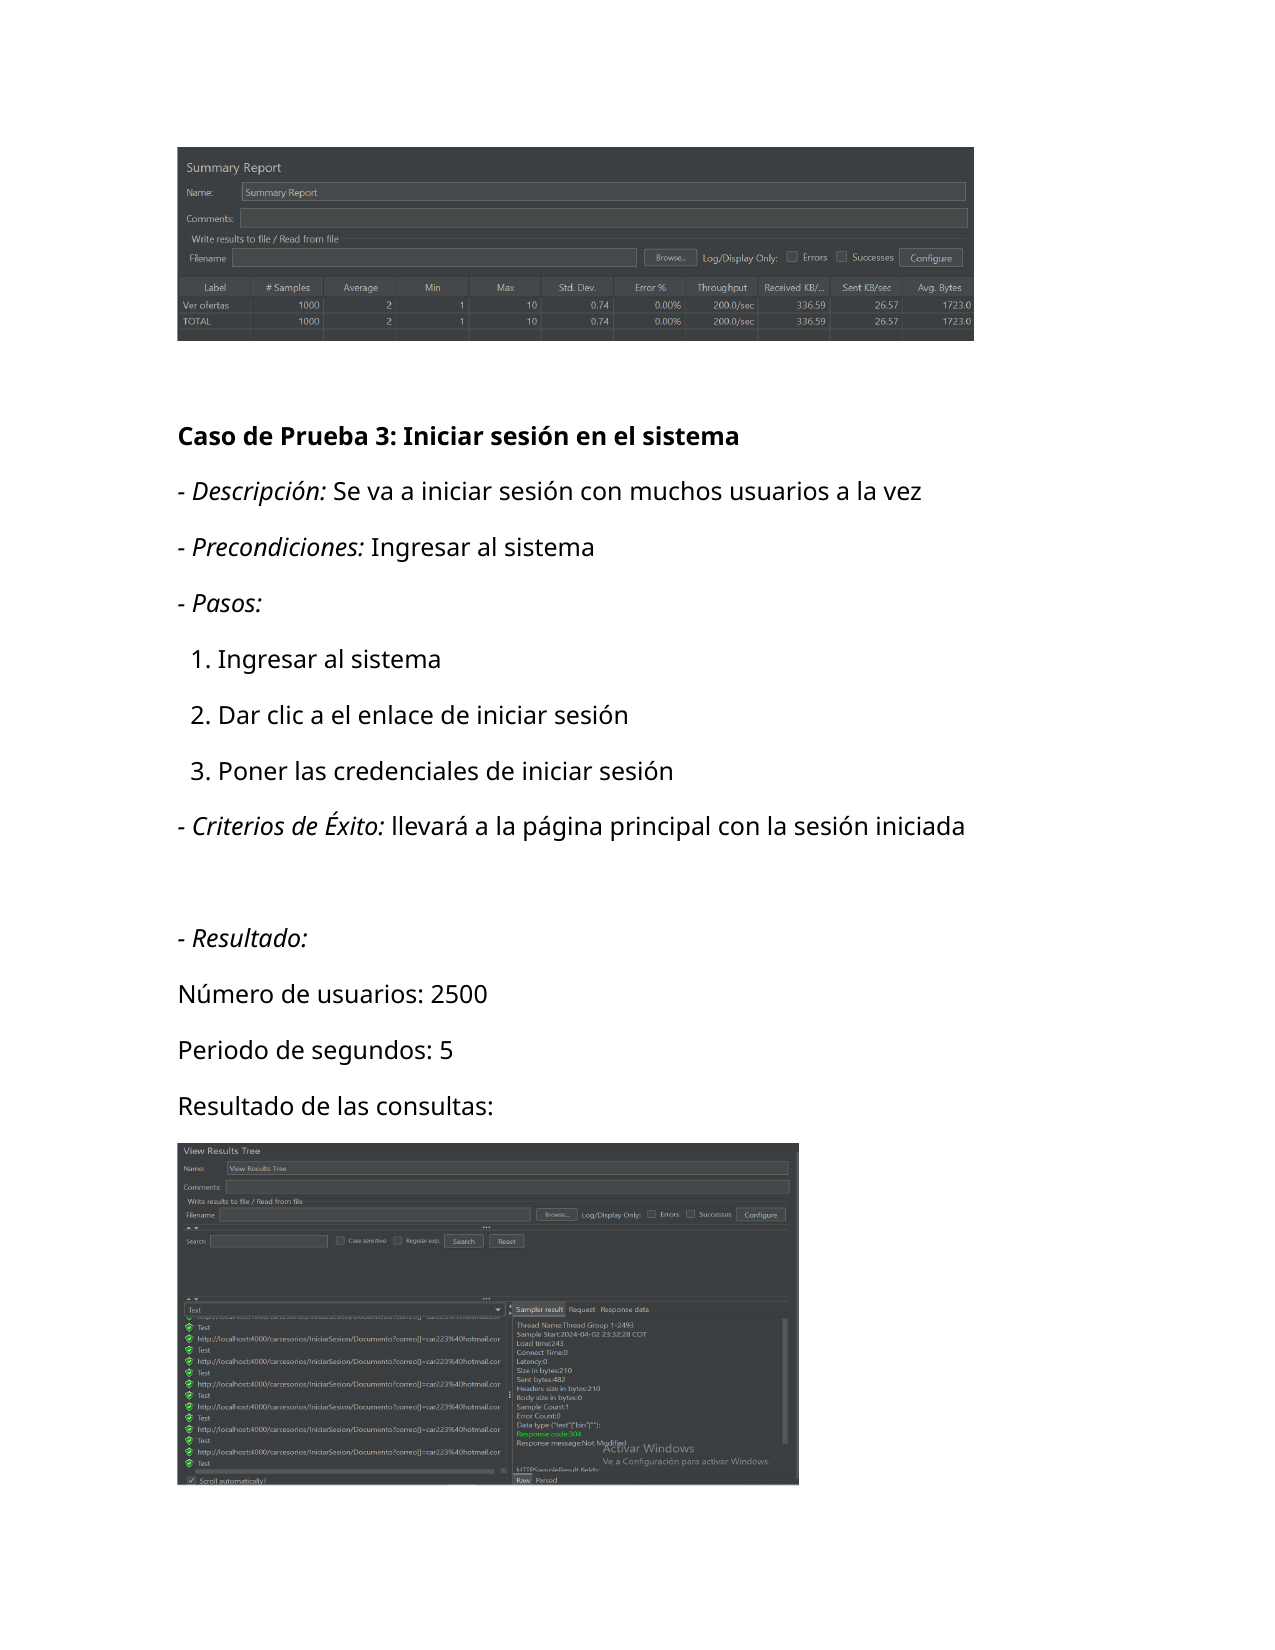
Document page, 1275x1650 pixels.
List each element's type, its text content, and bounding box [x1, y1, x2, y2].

text - Descripción: Se va a iniciar sesión con muchos usuarios a la vez [177, 474, 1098, 508]
picture [177, 147, 974, 341]
text 1. Ingresar al sistema [177, 641, 1098, 676]
text - Pasos: [177, 586, 1098, 620]
picture [177, 1143, 799, 1486]
text - Precondiciones: Ingresar al sistema [177, 530, 1098, 564]
text Caso de Prueba 3: Iniciar sesión en el sistema [177, 418, 1098, 452]
text - Criterios de Éxito: llevará a la página principal con la sesión iniciada [177, 809, 1098, 843]
text Resultado de las consultas: [177, 1088, 1098, 1122]
text - Resultado: [177, 921, 1098, 955]
text 3. Poner las credenciales de iniciar sesión [177, 753, 1098, 787]
text Periodo de segundos: 5 [177, 1032, 1098, 1066]
text 2. Dar clic a el enlace de iniciar sesión [177, 697, 1098, 731]
text Número de usuarios: 2500 [177, 976, 1098, 1011]
